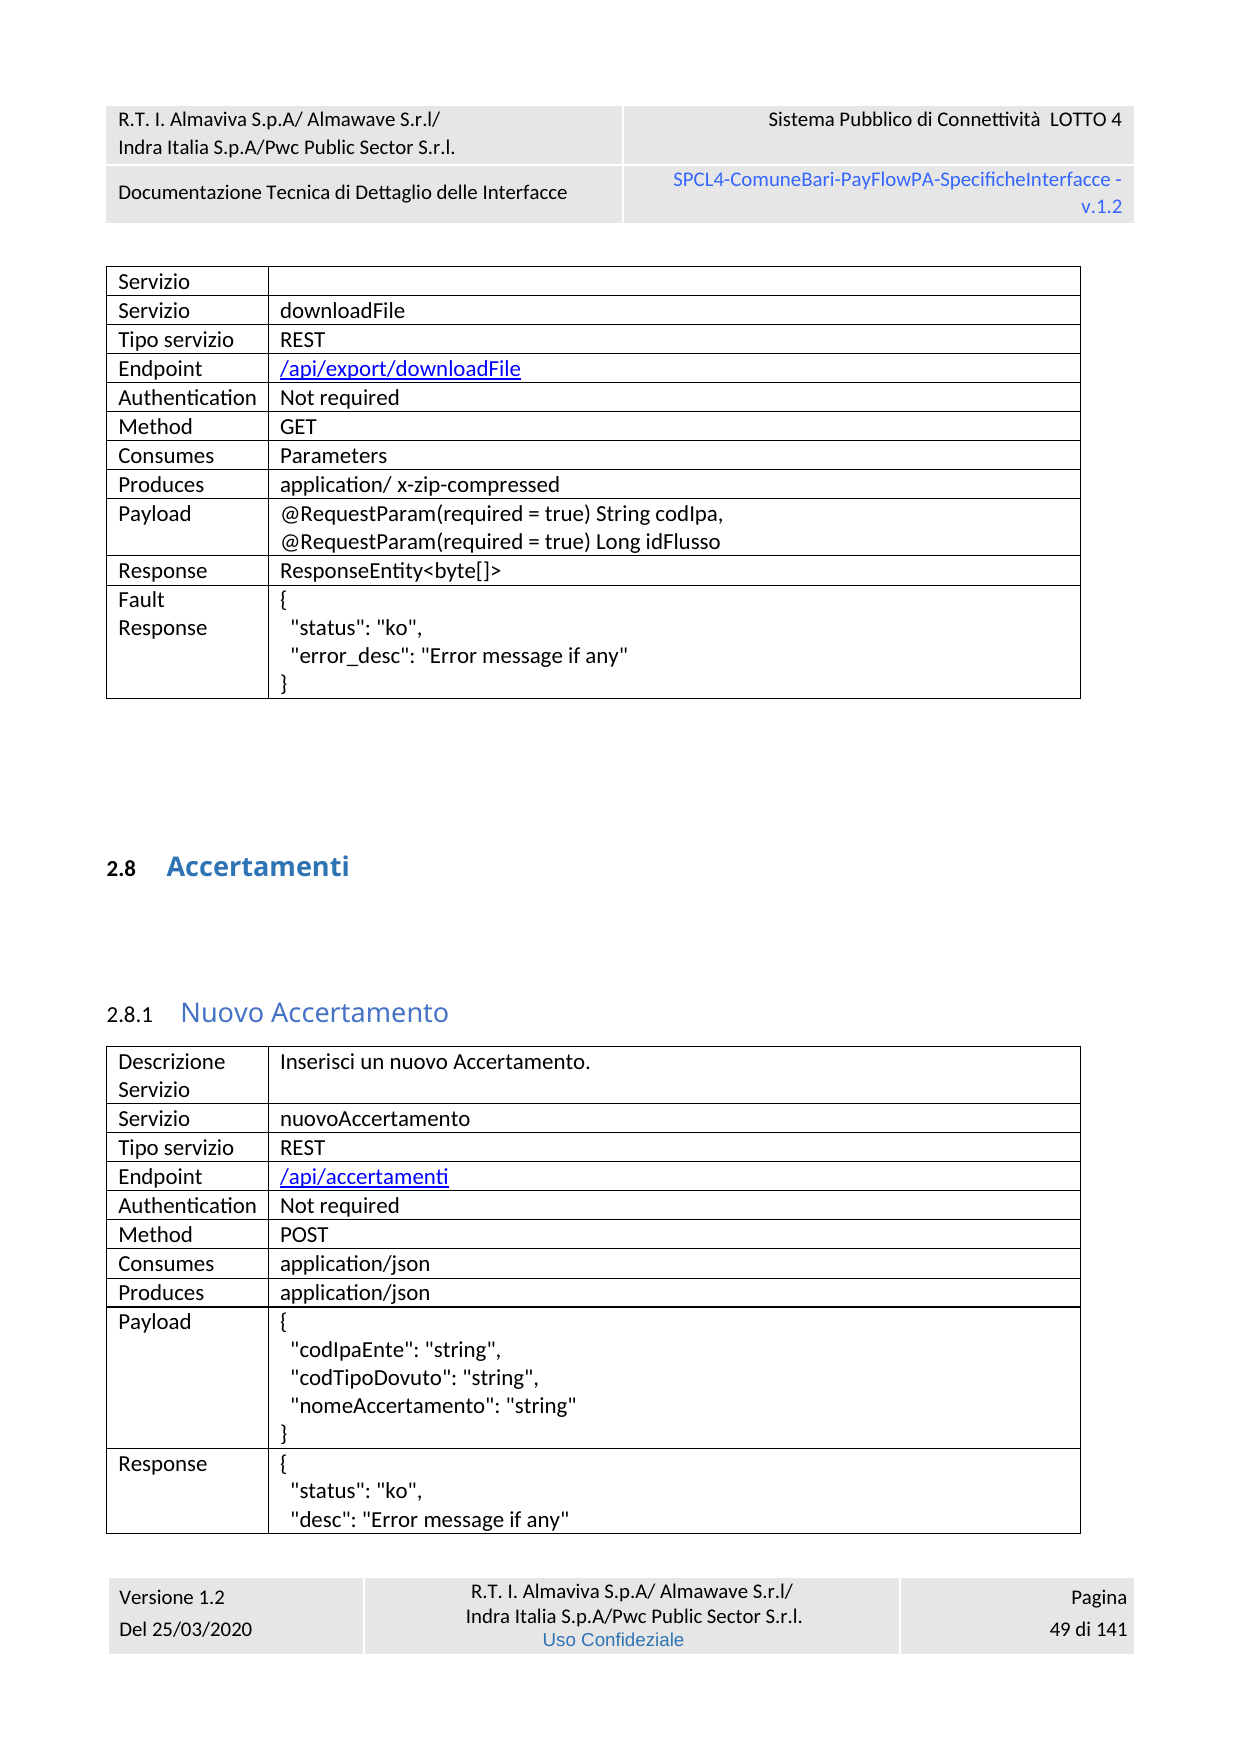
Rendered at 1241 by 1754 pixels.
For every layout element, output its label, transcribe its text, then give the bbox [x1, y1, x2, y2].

table_cell Payload [107, 1308, 268, 1448]
table_cell Response [107, 556, 268, 584]
table_cell REST [269, 1133, 1080, 1161]
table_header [269, 267, 1080, 295]
table_cell POST [269, 1220, 1080, 1248]
table_cell Tipo servizio [107, 325, 268, 353]
table_cell ResponseEntity<byte[]> [269, 556, 1080, 584]
table_cell downloadFile [269, 296, 1080, 324]
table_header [107, 267, 268, 295]
table_cell REST [269, 325, 1080, 353]
table_cell Endpoint [107, 354, 268, 382]
table_cell Consumes [107, 441, 268, 469]
subtitle Nuovo Accertamento [106, 994, 1134, 1031]
table_cell Method [107, 412, 268, 440]
table_cell Authentication [107, 1191, 268, 1219]
table_cell @RequestParam(required = true) String codIpa, @RequestParam(required = true) Long idFlusso [269, 499, 1080, 555]
table_cell Authentication [107, 383, 268, 411]
table_cell Produces [107, 470, 268, 498]
table_cell Payload [107, 499, 268, 555]
table_cell application/json [269, 1279, 1080, 1306]
table_header Descrizione Servizio [107, 1047, 268, 1103]
table_header Inserisci un nuovo Accertamento. [269, 1047, 1080, 1103]
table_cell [269, 1449, 1080, 1533]
table_cell Produces [107, 1279, 268, 1306]
table_cell Endpoint [107, 1162, 268, 1190]
table_cell /api/accertamenti [269, 1162, 1080, 1190]
table_cell application/json [269, 1249, 1080, 1277]
table_cell GET [269, 412, 1080, 440]
table_cell { "status": "ko", "error_desc": "Error message if any" } [269, 586, 1080, 698]
table_cell application/ x-zip-compressed [269, 470, 1080, 498]
table_cell Not required [269, 1191, 1080, 1219]
table_cell Consumes [107, 1249, 268, 1277]
table_cell Tipo servizio [107, 1133, 268, 1161]
table_cell Servizio [107, 1104, 268, 1132]
table_cell /api/export/downloadFile [269, 354, 1080, 382]
subtitle Accertamenti [106, 848, 1134, 884]
table_cell { "codIpaEnte": "string", "codTipoDovuto": "string", "nomeAccertamento": "string" } [269, 1308, 1080, 1448]
table_cell Servizio [107, 296, 268, 324]
table_cell Response [107, 1449, 268, 1533]
table_cell Parameters [269, 441, 1080, 469]
table_cell nuovoAccertamento [269, 1104, 1080, 1132]
table_cell Method [107, 1220, 268, 1248]
table_cell Fault Response [107, 586, 268, 698]
table_cell Not required [269, 383, 1080, 411]
